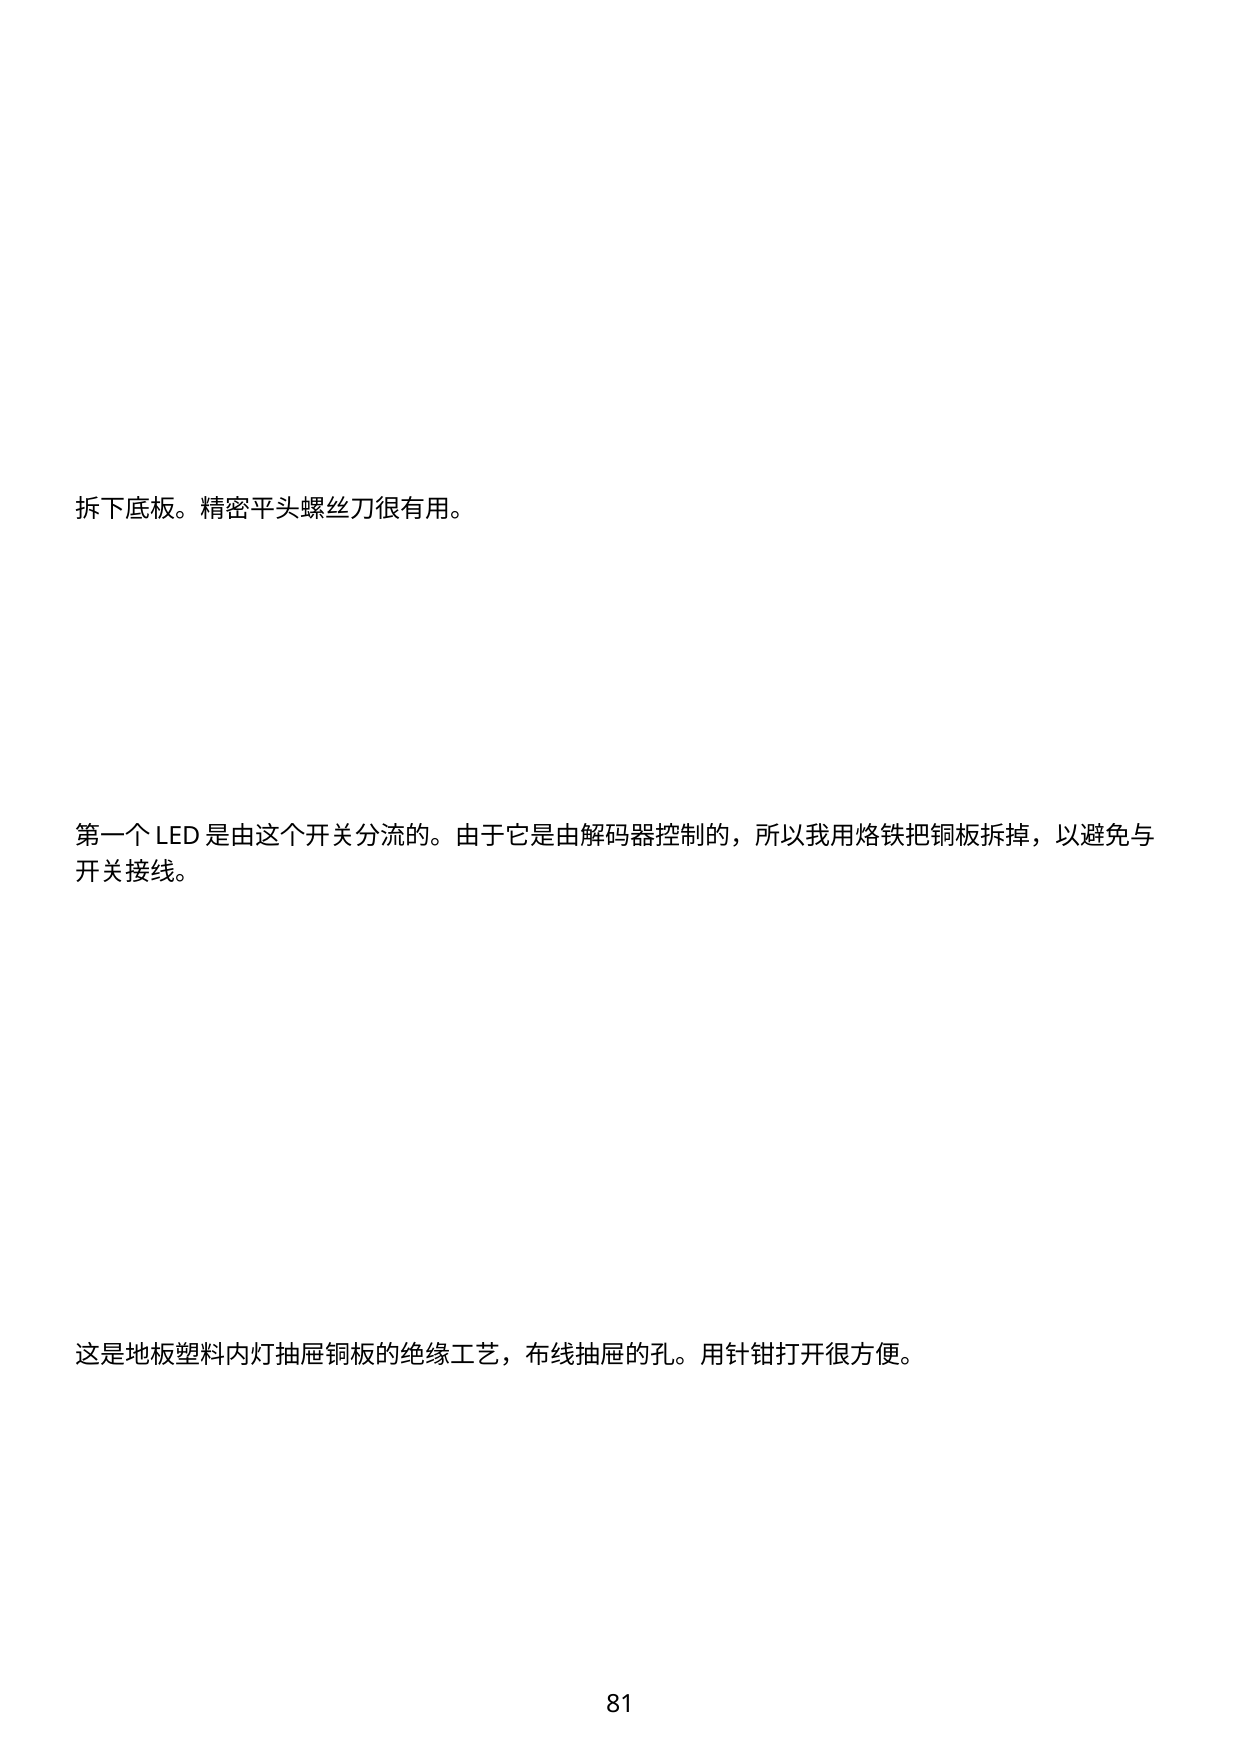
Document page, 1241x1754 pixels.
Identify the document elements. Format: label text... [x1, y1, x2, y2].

text 拆下底板。精密平头螺丝刀很有用。 [75, 488, 1165, 524]
text 第一个LED是由这个开关分流的。由于它是由解码器控制的，所以我用烙铁把铜板拆掉，以避免与开关接线。 [75, 816, 1165, 888]
text 这是地板塑料内灯抽屉铜板的绝缘工艺，布线抽屉的孔。用针钳打开很方便。 [75, 1334, 1165, 1371]
